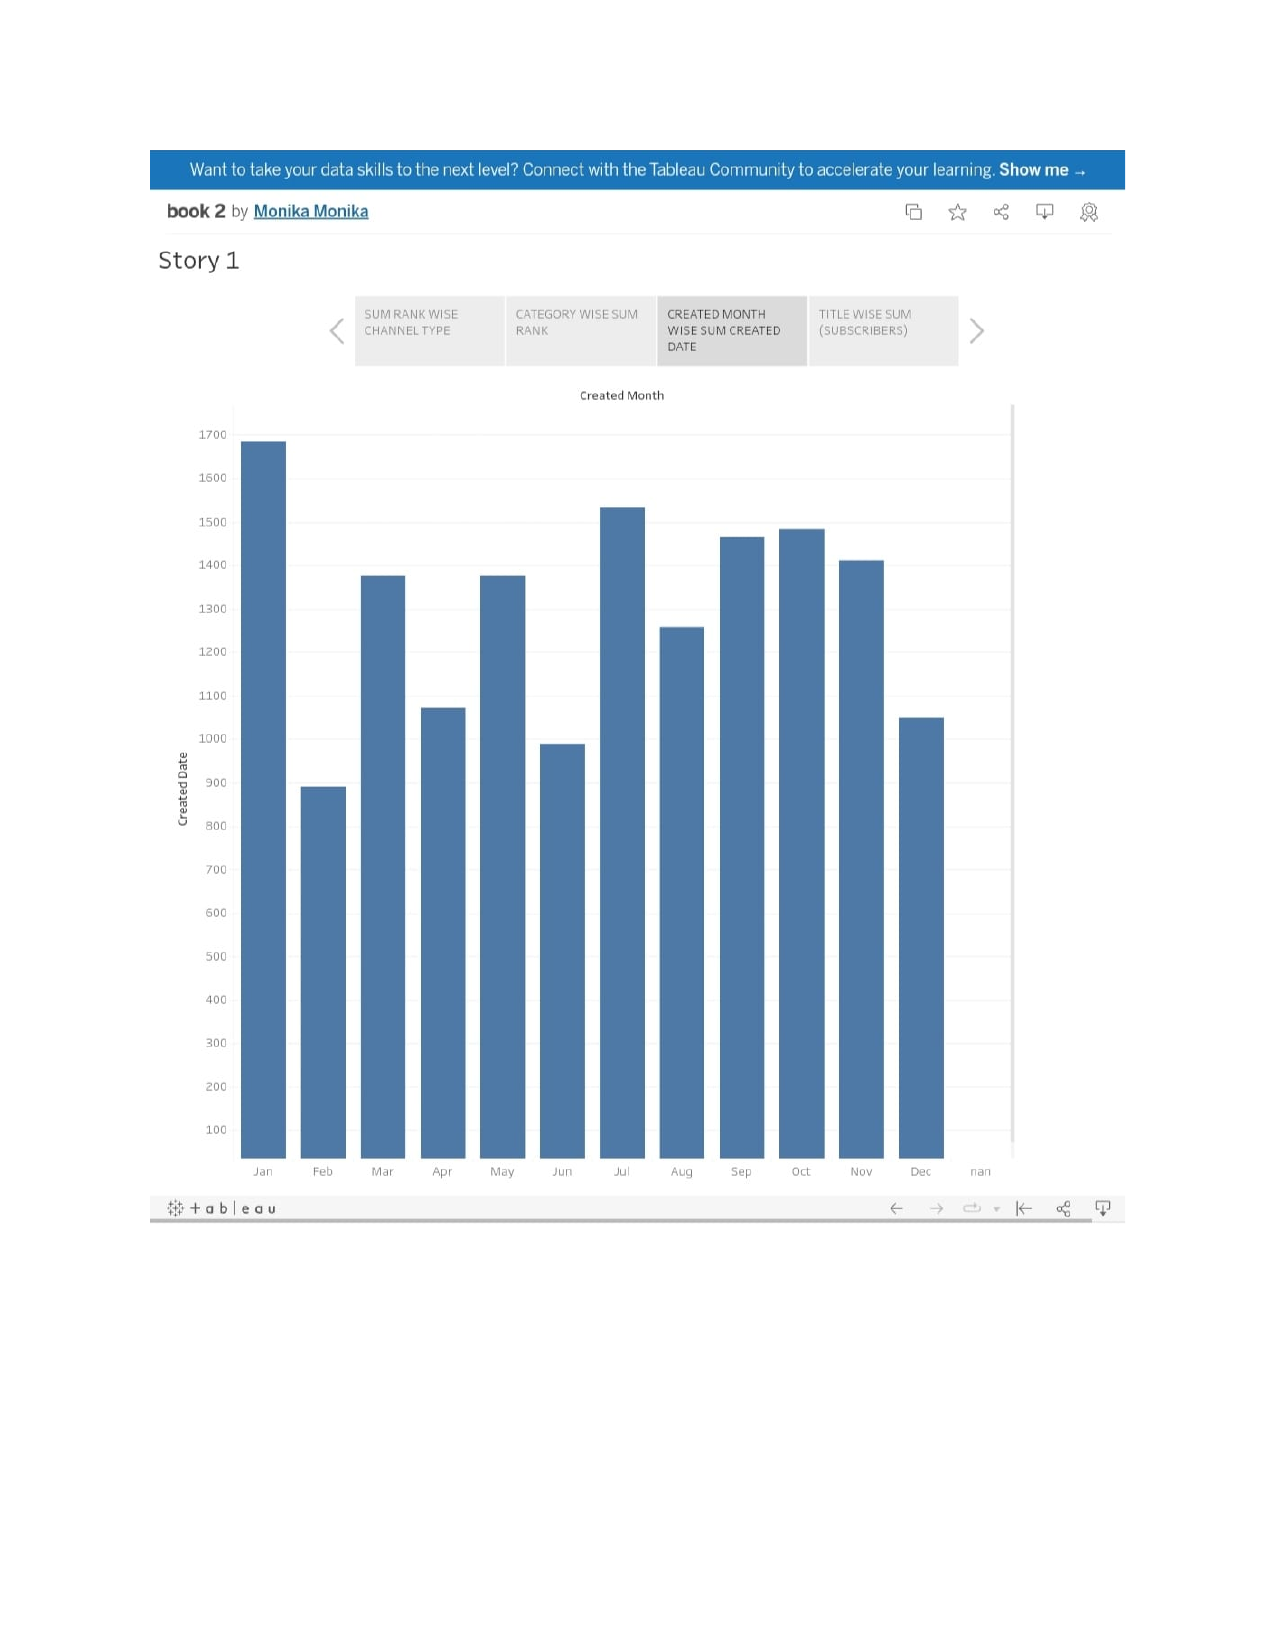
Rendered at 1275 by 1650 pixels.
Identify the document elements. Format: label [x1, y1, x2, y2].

picture [150, 150, 1125, 1226]
